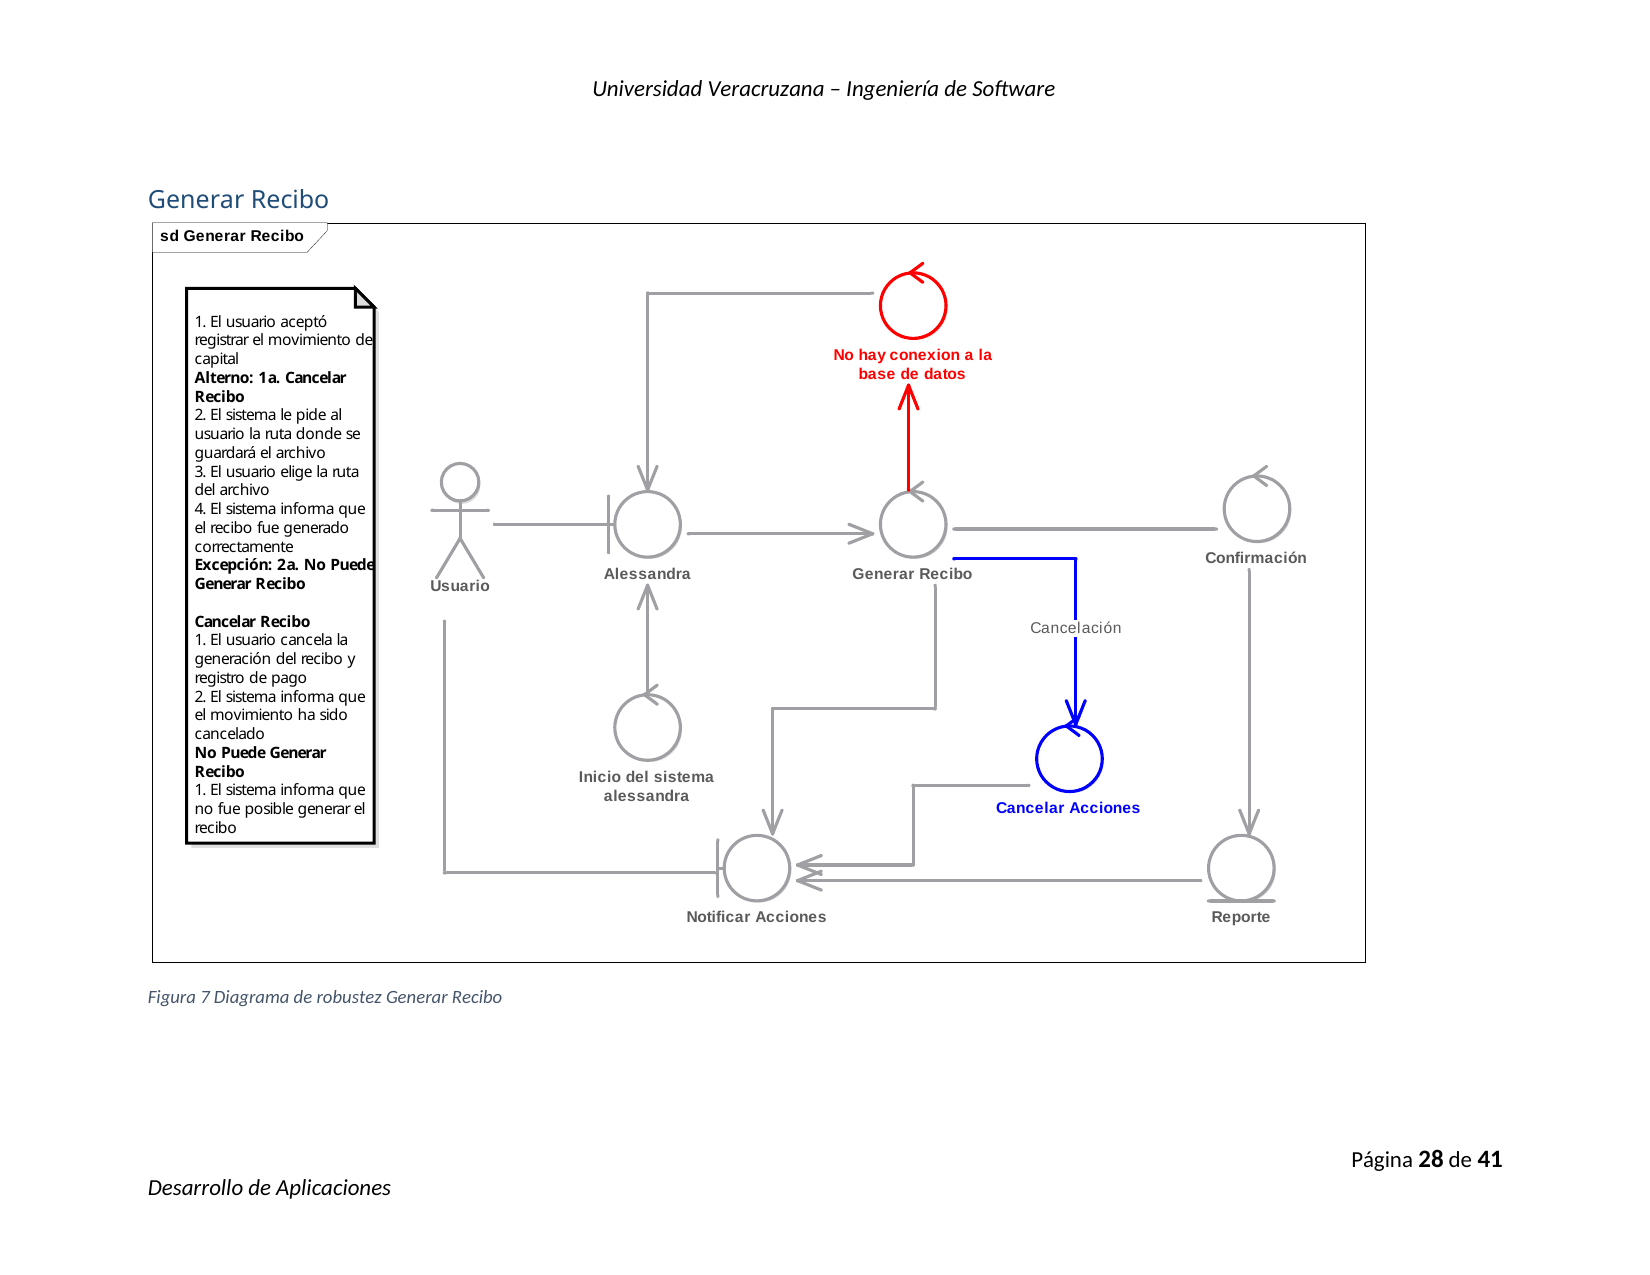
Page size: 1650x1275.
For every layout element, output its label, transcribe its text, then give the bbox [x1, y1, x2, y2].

text Figura 7 Diagrama de robustez Generar Recibo [148, 985, 1502, 1008]
text Generar Recibo [148, 181, 1502, 215]
